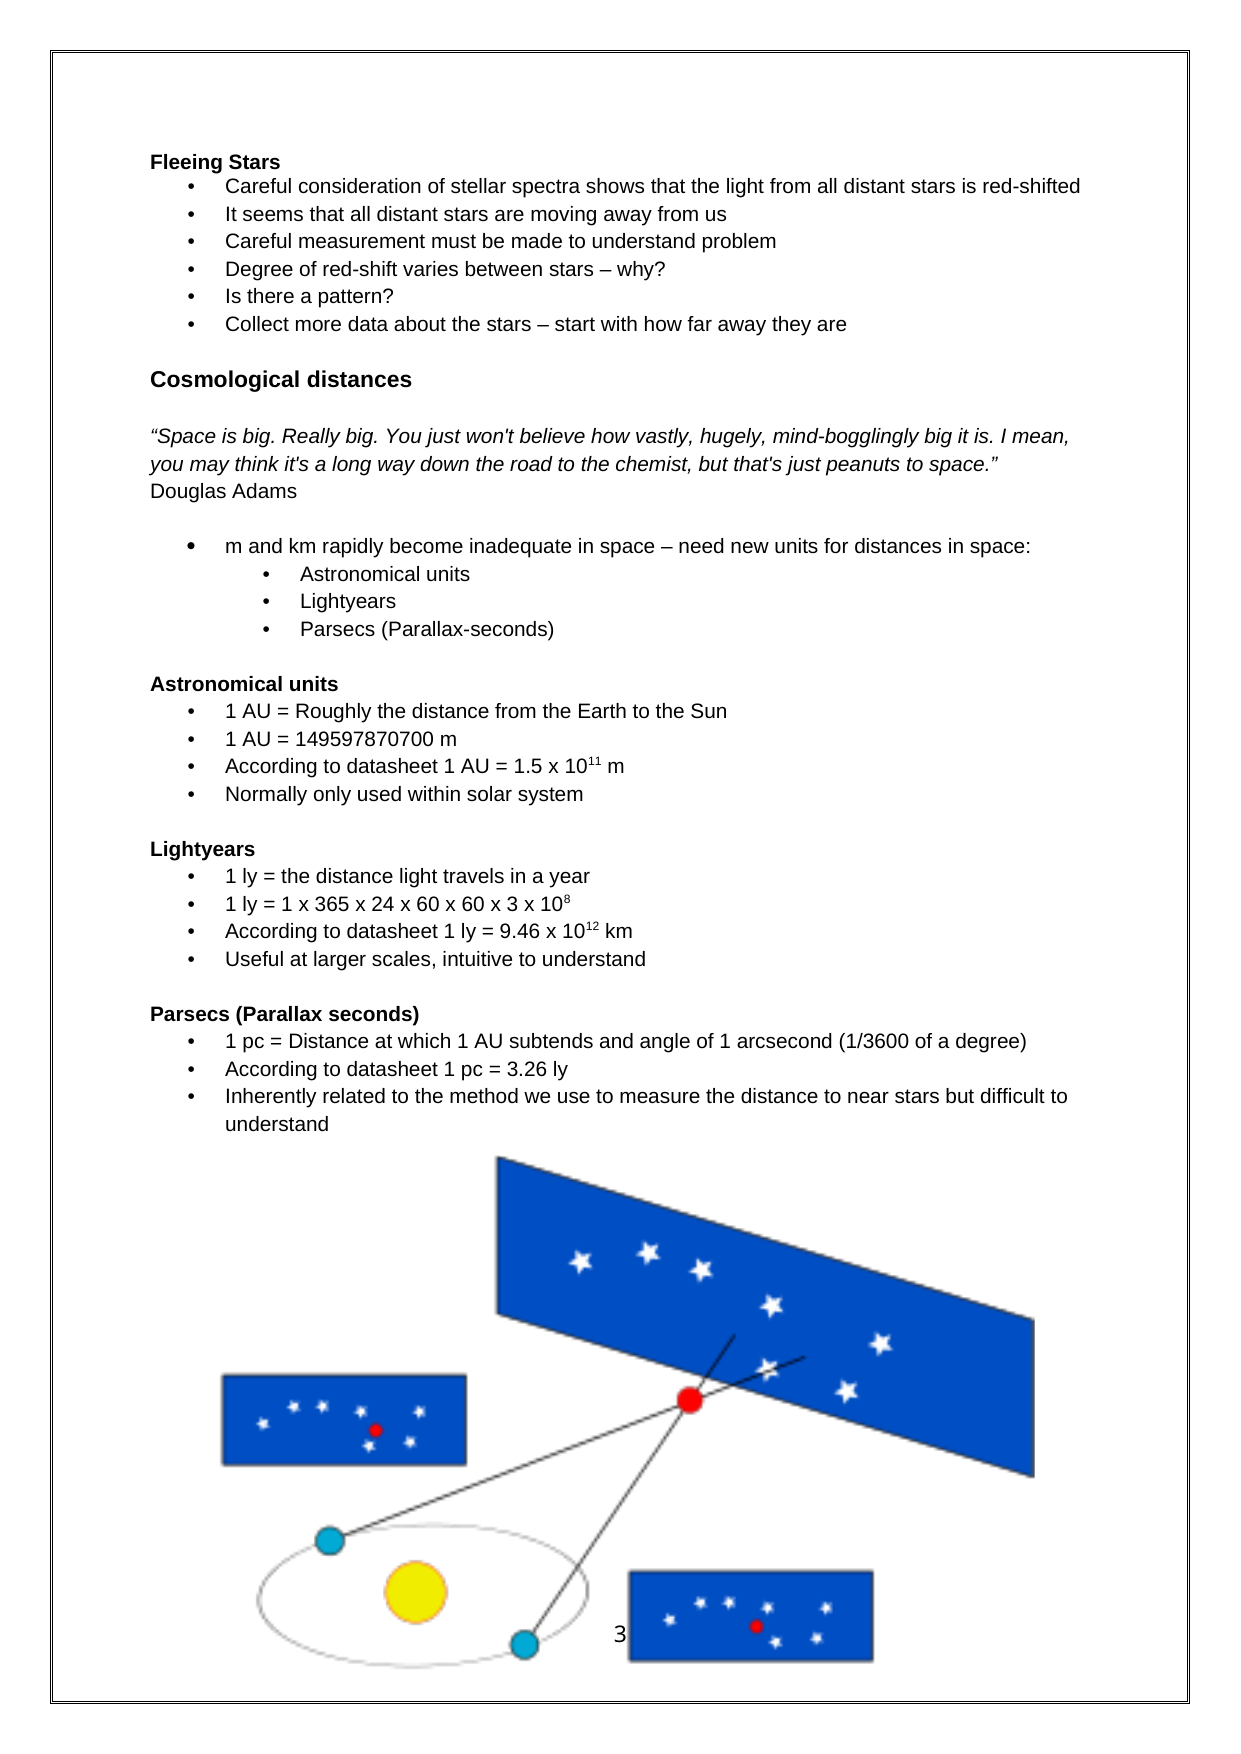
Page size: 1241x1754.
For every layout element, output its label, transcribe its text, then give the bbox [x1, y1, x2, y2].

list Is there a pattern? [187, 284, 1090, 308]
list Careful measurement must be made to understand problem [187, 229, 1090, 253]
list Normally only used within solar system [187, 782, 1090, 806]
list 1 AU = Roughly the distance from the Earth to the Sun [187, 699, 1090, 723]
list 1 pc = Distance at which 1 AU subtends and angle of 1 arcsecond (1/3600 of a degree) [187, 1029, 1090, 1053]
list Careful consideration of stellar spectra shows that the light from all distant stars is red-shifted [187, 174, 1090, 198]
list Lightyears [262, 589, 1090, 613]
list According to datasheet 1 pc = 3.26 ly [187, 1057, 1090, 1081]
picture [205, 1155, 1035, 1675]
text Astronomical units [150, 672, 1090, 696]
list m and km rapidly become inadequate in space – need new units for distances in space: [187, 534, 1090, 558]
text Lightyears [150, 837, 1090, 861]
list 1 ly = 1 x 365 x 24 x 60 x 60 x 3 x 108 [187, 892, 1090, 916]
list 1 AU = 149597870700 m [187, 727, 1090, 751]
list According to datasheet 1 AU = 1.5 x 1011 m [187, 754, 1090, 778]
text “Space is big. Really big. You just won't believe how vastly, hugely, mind-bogglingly big it is. I mean, you may think it's a long way down the road to the chemist, but that's just peanuts to space.” [150, 424, 1090, 476]
list It seems that all distant stars are moving away from us [187, 201, 1090, 225]
list According to datasheet 1 ly = 9.46 x 1012 km [187, 919, 1090, 943]
list Collect more data about the stars – start with how far away they are [187, 311, 1090, 335]
list Astronomical units [262, 562, 1090, 586]
text Cosmological distances [150, 366, 1090, 393]
list Parsecs (Parallax-seconds) [262, 617, 1090, 641]
list Degree of red-shift varies between stars – why? [187, 256, 1090, 280]
list 1 ly = the distance light travels in a year [187, 864, 1090, 888]
text Fleeing Stars [150, 150, 1090, 174]
list Useful at larger scales, intuitive to understand [187, 947, 1090, 971]
text Parsecs (Parallax seconds) [150, 1002, 1090, 1026]
list Inherently related to the method we use to measure the distance to near stars but difficult to understand [187, 1084, 1090, 1136]
text Douglas Adams [150, 479, 1090, 503]
